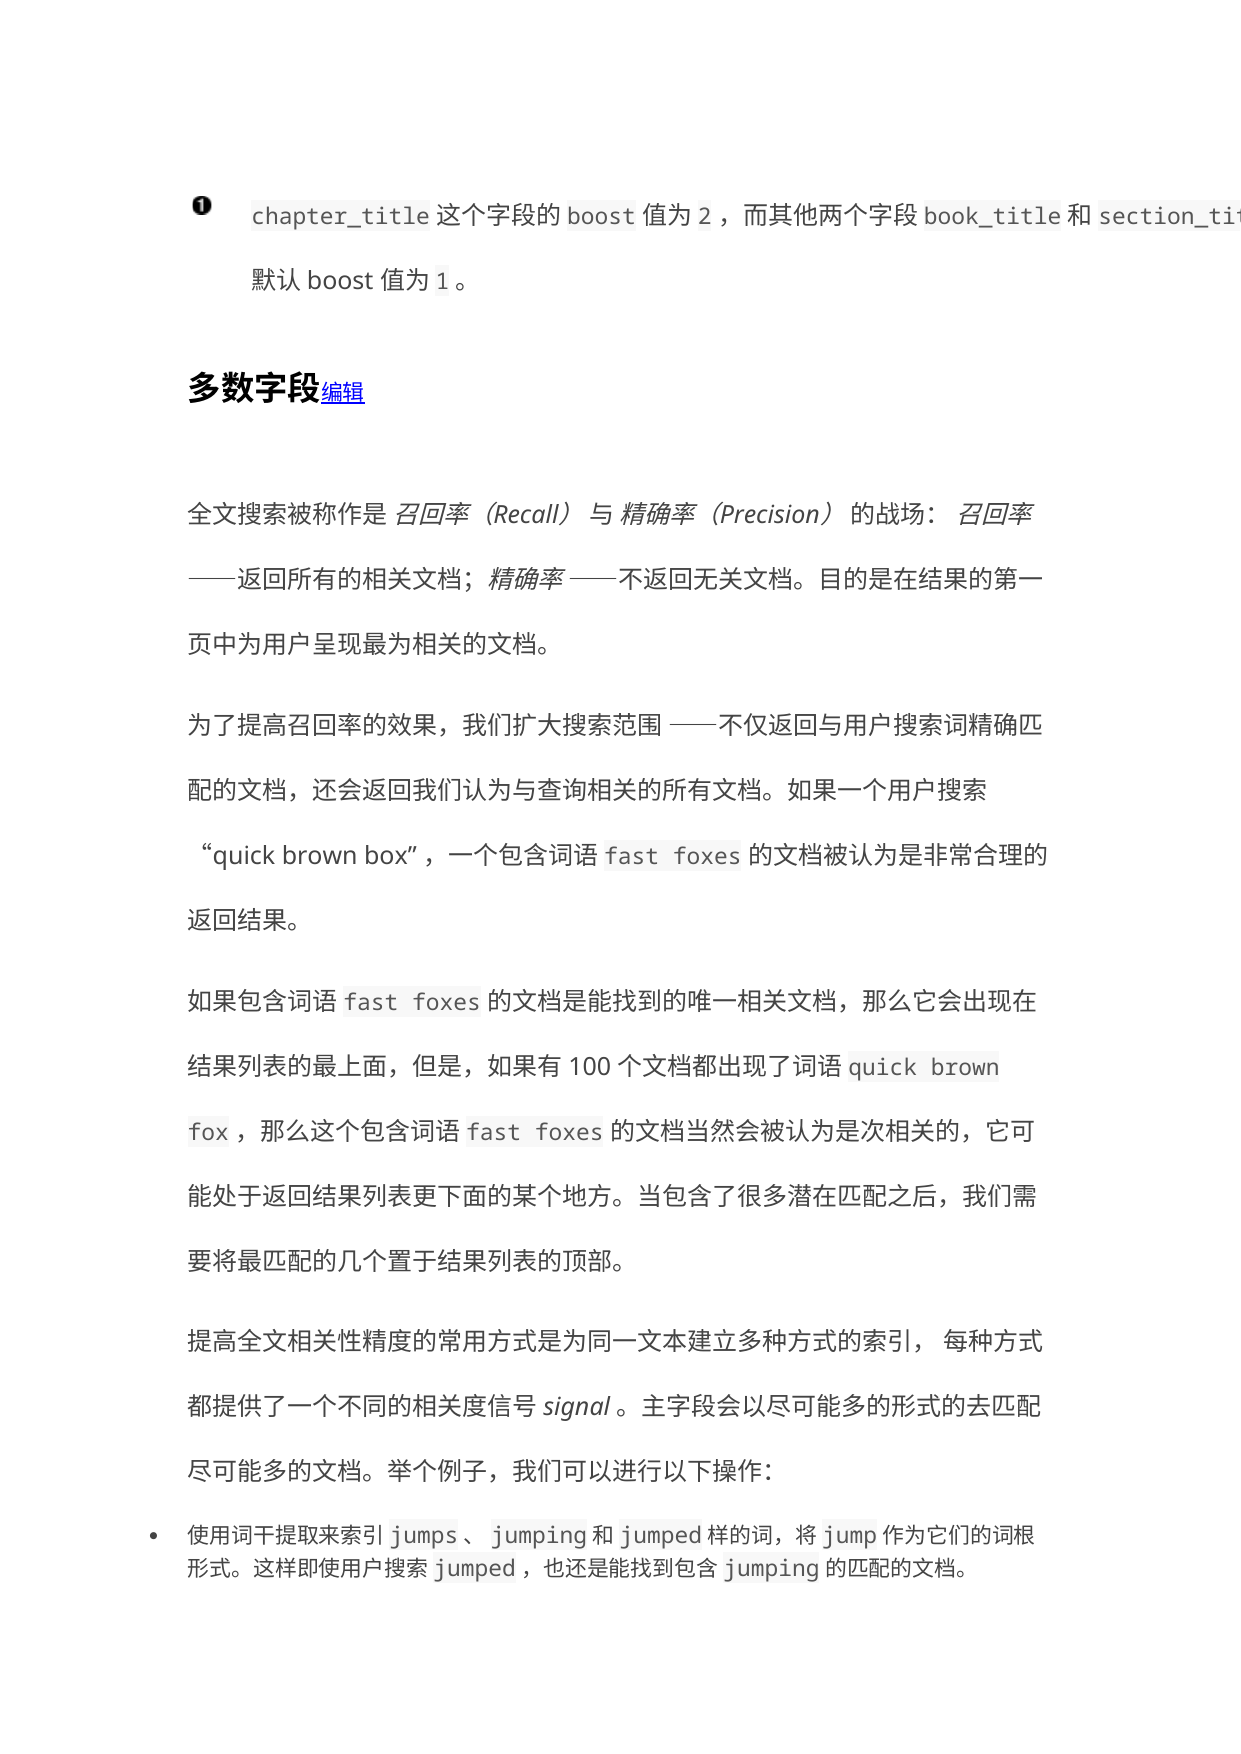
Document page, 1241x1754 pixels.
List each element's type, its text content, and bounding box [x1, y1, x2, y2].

text 为了提高召回率的效果，我们扩大搜索范围 ——不仅返回与用户搜索词精确匹配的文档，还会返回我们认为与查询相关的所有文档。如果一个用户搜索 “quick brown box” ，一个包含词语 fast foxes 的文档被认为是非常合理的返回结果。 [187, 691, 1053, 951]
text 全文搜索被称作是 召回率（Recall） 与 精确率（Precision） 的战场： 召回率 ——返回所有的相关文档；精确率 ——不返回无关文档。目的是在结果的第一页中为用户呈现最为相关的文档。 [187, 481, 1053, 676]
subtitle 多数字段编辑 [187, 353, 1053, 418]
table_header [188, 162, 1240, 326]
list 使用词干提取来索引 jumps 、 jumping 和 jumped 样的词，将 jump 作为它们的词根形式。这样即使用户搜索 jumped ，也还是能找到包含 jumping 的匹配的文档。 [150, 1518, 1053, 1583]
text 提高全文相关性精度的常用方式是为同一文本建立多种方式的索引， 每种方式都提供了一个不同的相关度信号 signal 。主字段会以尽可能多的形式的去匹配尽可能多的文档。举个例子，我们可以进行以下操作： [187, 1307, 1053, 1502]
picture [192, 196, 212, 215]
text 如果包含词语 fast foxes 的文档是能找到的唯一相关文档，那么它会出现在结果列表的最上面，但是，如果有 100 个文档都出现了词语 quick brown fox ，那么这个包含词语 fast foxes 的文档当然会被认为是次相关的，它可能处于返回结果列表更下面的某个地方。当包含了很多潜在匹配之后，我们需要将最匹配的几个置于结果列表的顶部。 [187, 967, 1053, 1292]
